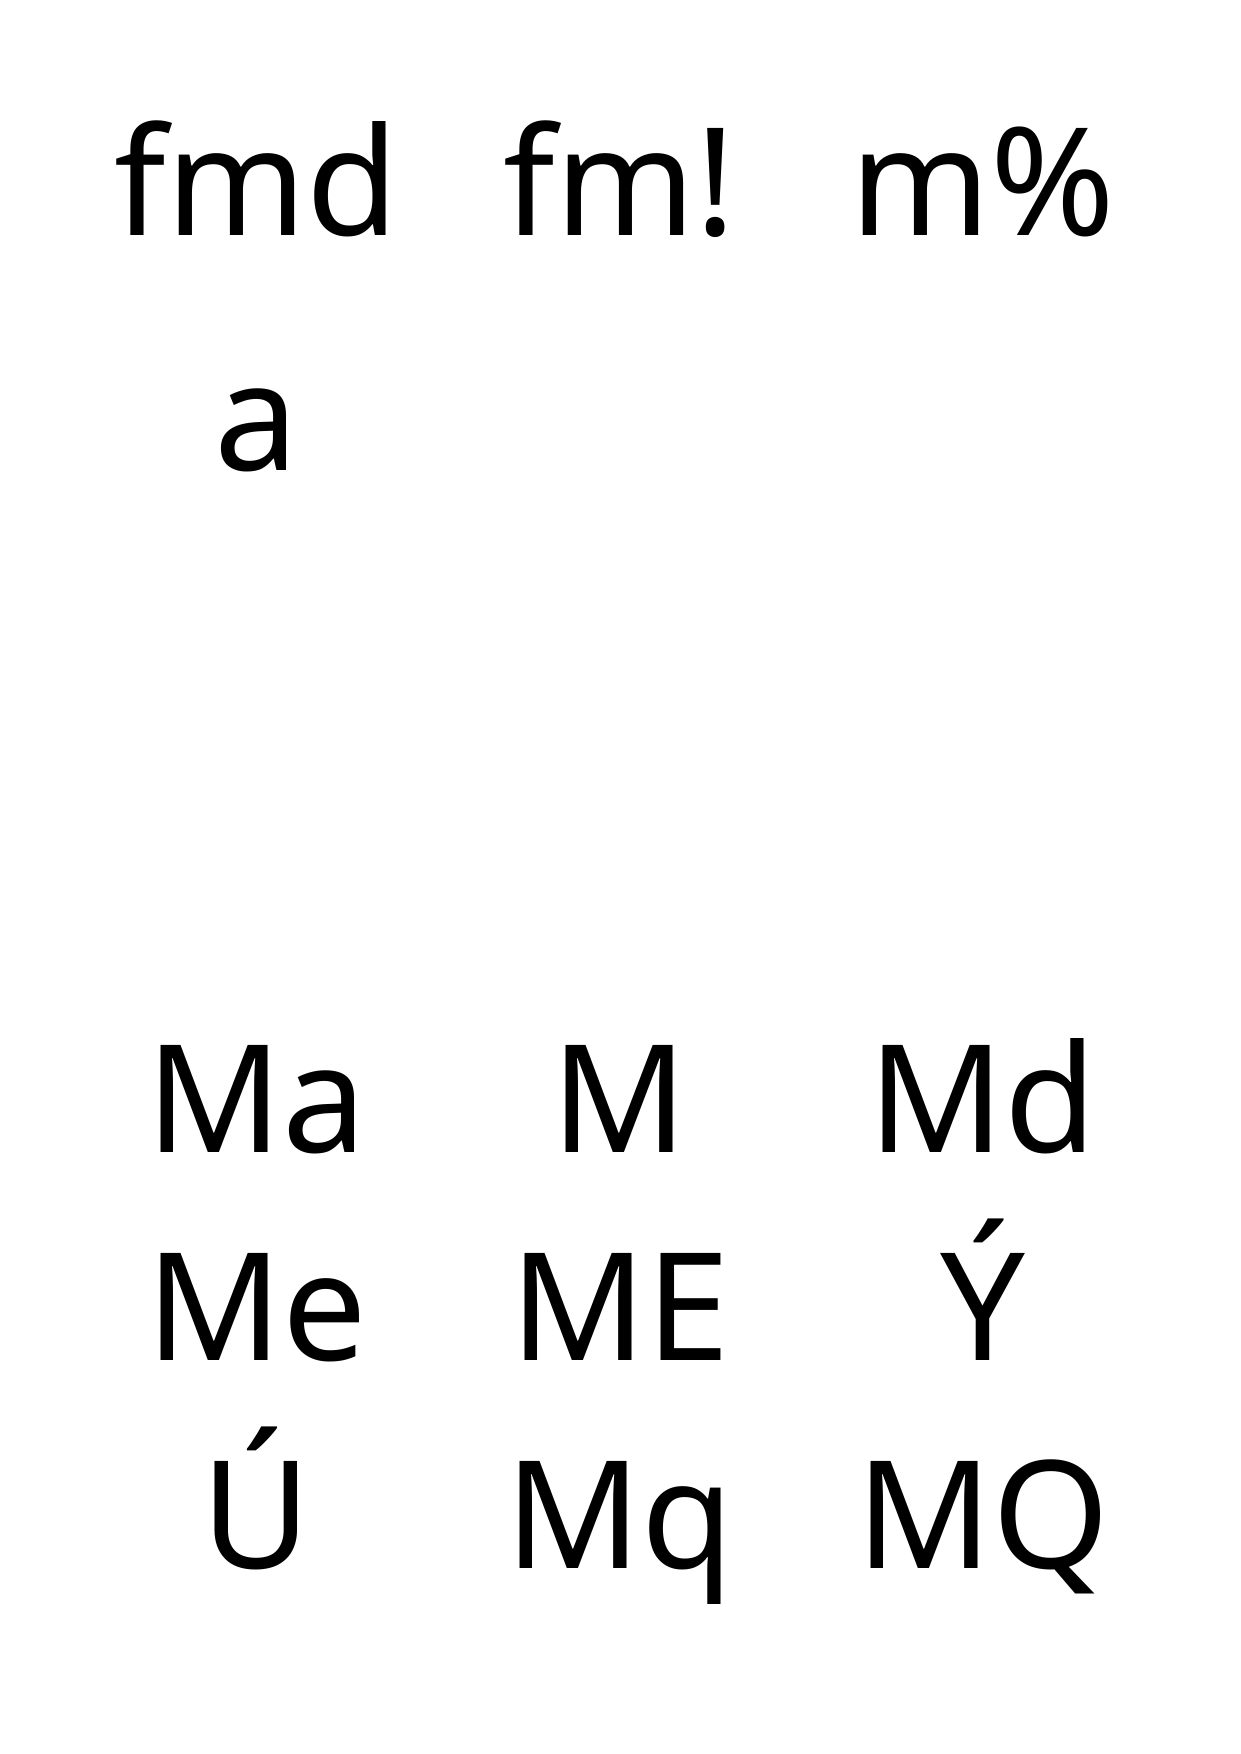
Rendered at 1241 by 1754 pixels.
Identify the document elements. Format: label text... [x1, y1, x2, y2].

table_header Ma [75, 993, 438, 1201]
table_cell Me [75, 1201, 438, 1409]
table_cell m% [801, 75, 1164, 518]
table_header M [438, 993, 801, 1201]
table_cell ME [438, 1201, 801, 1409]
table_cell Ý [801, 1201, 1164, 1409]
table_cell Ú [75, 1409, 438, 1617]
table_cell Mq [438, 1409, 801, 1617]
table_cell fm! [438, 75, 801, 518]
table_cell MQ [801, 1409, 1164, 1617]
table_header Md [801, 993, 1164, 1201]
table_cell fmda [75, 75, 438, 518]
